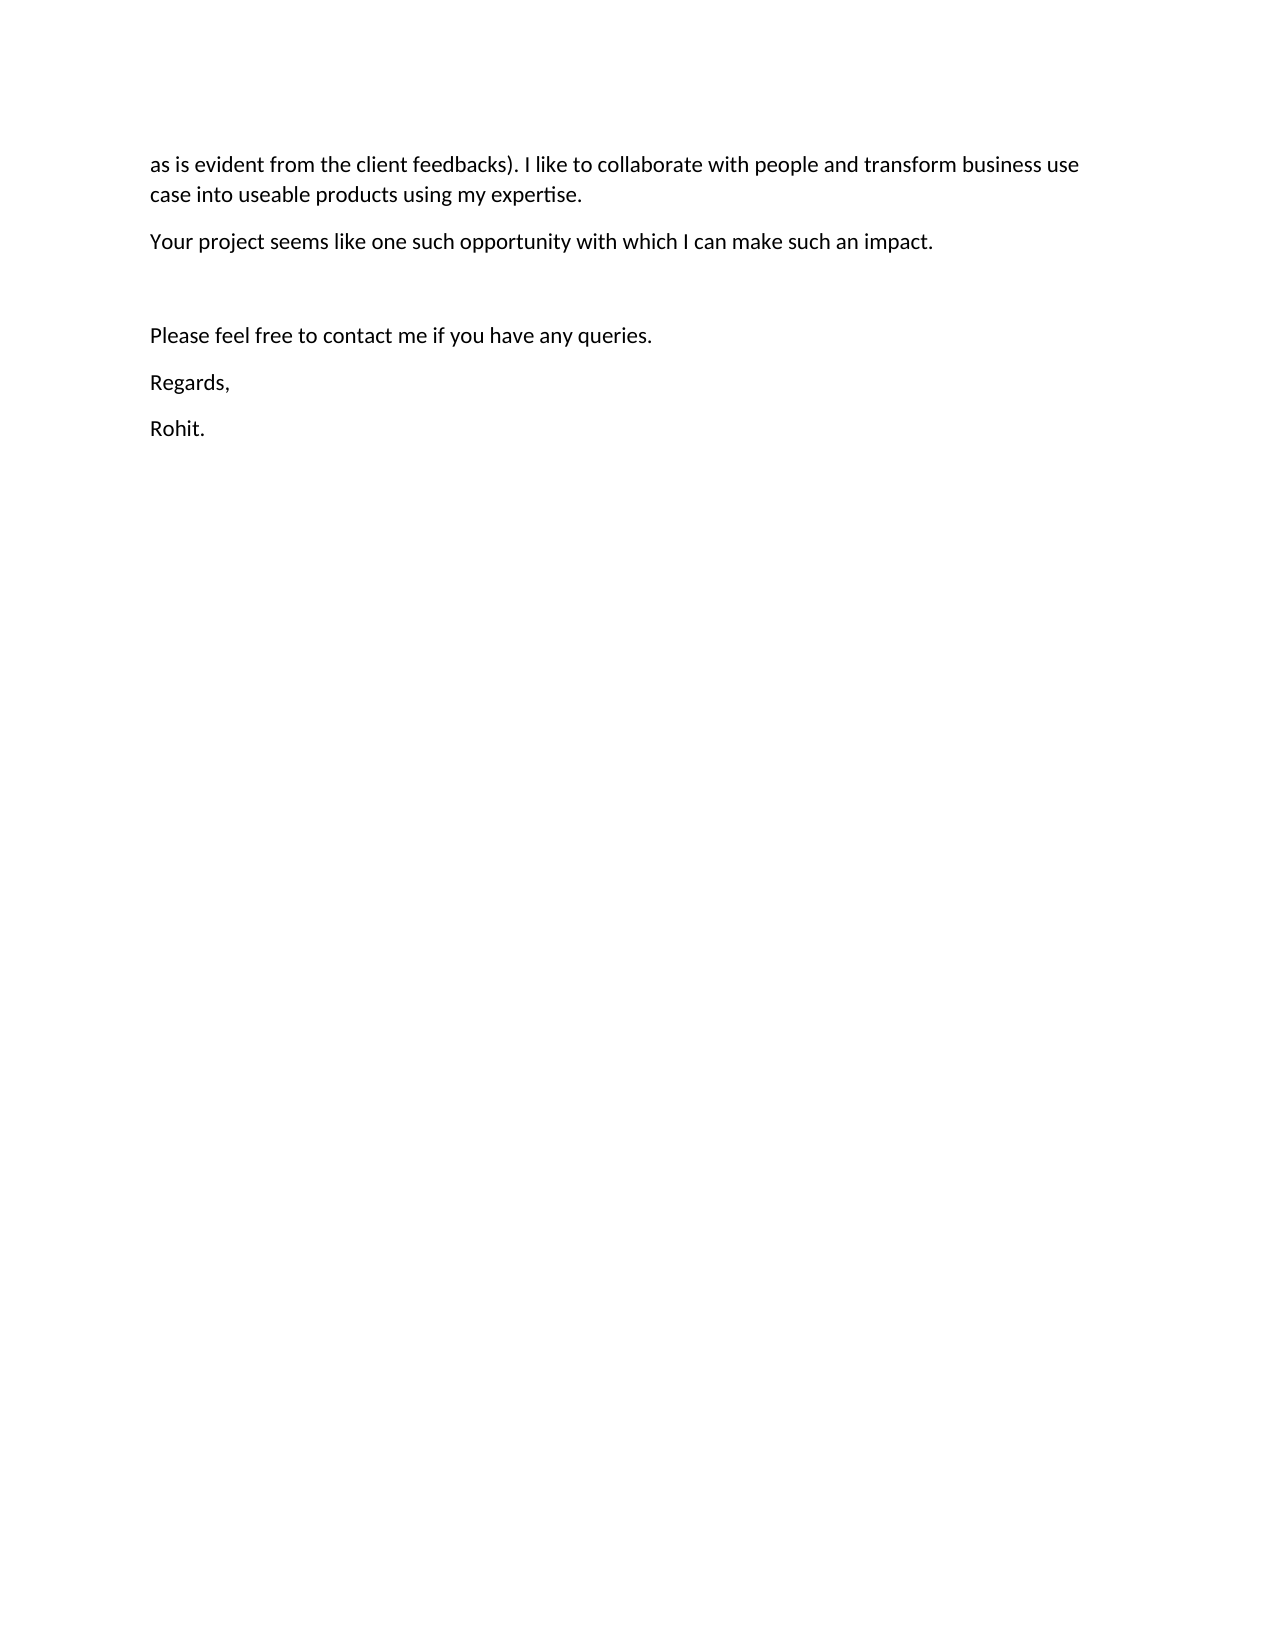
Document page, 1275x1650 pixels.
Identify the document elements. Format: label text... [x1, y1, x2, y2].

text Please feel free to contact me if you have any queries. [150, 321, 1125, 349]
text Your project seems like one such opportunity with which I can make such an impact. [150, 227, 1125, 255]
text Regards, [150, 368, 1125, 396]
text Rohit. [150, 414, 1125, 443]
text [150, 150, 1125, 208]
